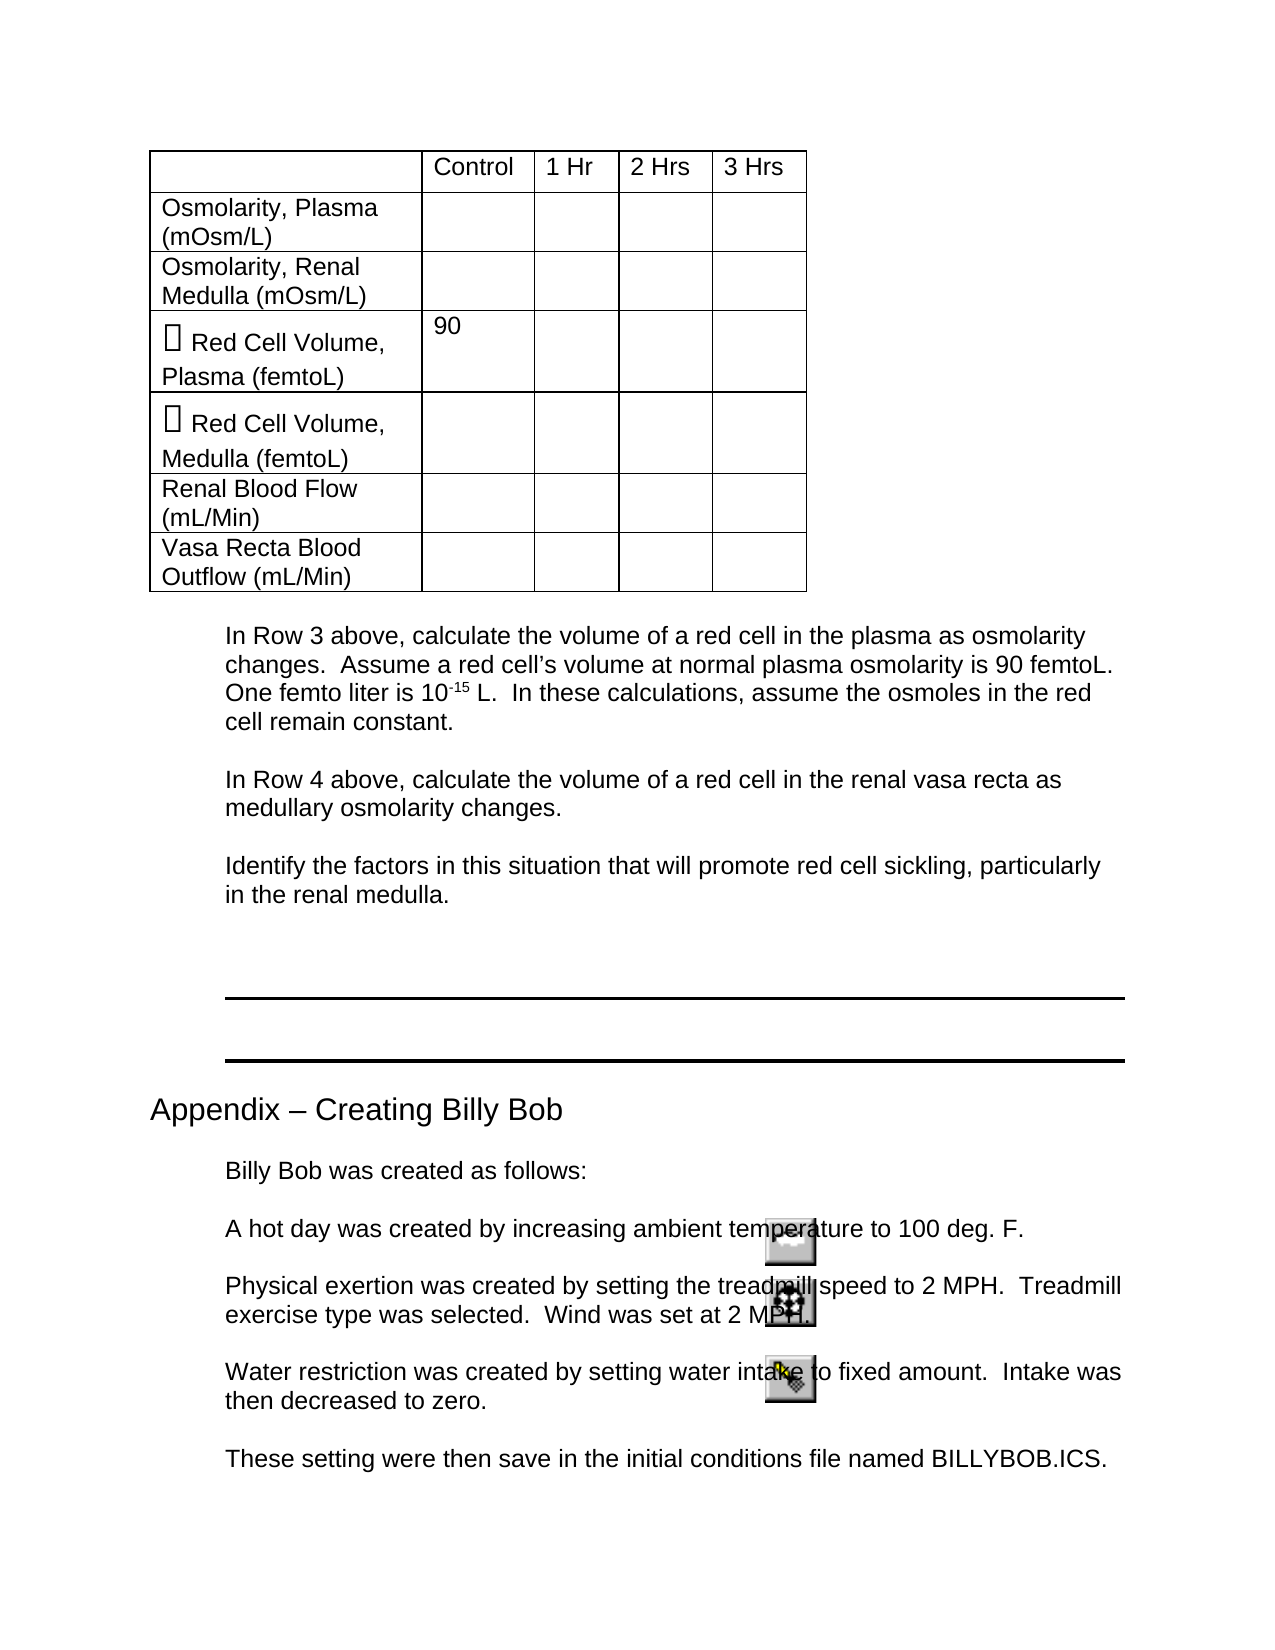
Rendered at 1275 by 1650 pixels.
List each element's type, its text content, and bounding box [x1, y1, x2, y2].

picture [765, 1242, 817, 1266]
list In Row 4 above, calculate the volume of a red cell in the renal vasa recta as medullary osmolarity changes. [225, 765, 1125, 822]
table_cell [713, 193, 806, 251]
list Water restriction was created by setting water intake to fixed amount. Intake was then decreased to zero. [225, 1357, 1125, 1415]
table_cell [423, 474, 534, 532]
table_cell [620, 252, 712, 310]
table_cell [713, 311, 806, 391]
table_cell Renal Blood Flow (mL/Min) [151, 474, 421, 532]
list Physical exertion was created by setting the treadmill speed to 2 MPH. Treadmill exercise type was selected. Wind was set at 2 MPH. [225, 1271, 1125, 1328]
table_cell Vasa Recta Blood Outflow (mL/Min) [151, 533, 421, 591]
table_cell Osmolarity, Plasma (mOsm/L) [151, 193, 421, 251]
table_cell [423, 252, 534, 310]
table_cell [713, 474, 806, 532]
table_cell [535, 533, 618, 591]
table_header 3 Hrs [713, 152, 806, 192]
table_cell Osmolarity, Renal Medulla (mOsm/L) [151, 252, 421, 310]
table_cell [535, 311, 618, 391]
list Billy Bob was created as follows: [225, 1156, 1125, 1185]
table_header Control [423, 152, 534, 192]
table_cell [423, 193, 534, 251]
table_cell [713, 252, 806, 310]
table_cell [620, 474, 712, 532]
table_cell [620, 533, 712, 591]
table_cell [535, 474, 618, 532]
table_cell [620, 311, 712, 391]
table_header [151, 152, 421, 192]
table_cell 90 [423, 311, 534, 391]
table_cell [535, 252, 618, 310]
table_cell [423, 393, 534, 472]
table_cell [620, 393, 712, 472]
table_cell [535, 193, 618, 251]
table_cell [535, 393, 618, 472]
table_cell [423, 533, 534, 591]
table_cell [713, 533, 806, 591]
list A hot day was created by increasing ambient temperature to 100 deg. F. [225, 1213, 1125, 1242]
table_header 2 Hrs [620, 152, 712, 192]
list Identify the factors in this situation that will promote red cell sickling, particularly in the renal medulla. [225, 851, 1125, 908]
list In Row 3 above, calculate the volume of a red cell in the plasma as osmolarity changes. Assume a red cell’s volume at normal plasma osmolarity is 90 femtoL. One femto liter is 10-15 L. In these calculations, assume the osmoles in the red cell remain constant. [225, 621, 1125, 736]
table_cell  Red Cell Volume, Medulla (femtoL) [151, 393, 421, 472]
table_cell  Red Cell Volume, Plasma (femtoL) [151, 311, 421, 391]
table_cell [713, 393, 806, 472]
table_cell [620, 193, 712, 251]
table_header 1 Hr [535, 152, 618, 192]
list These setting were then save in the initial conditions file named BILLYBOB.ICS. [225, 1443, 1125, 1472]
subtitle Appendix – Creating Billy Bob [150, 1091, 1125, 1127]
